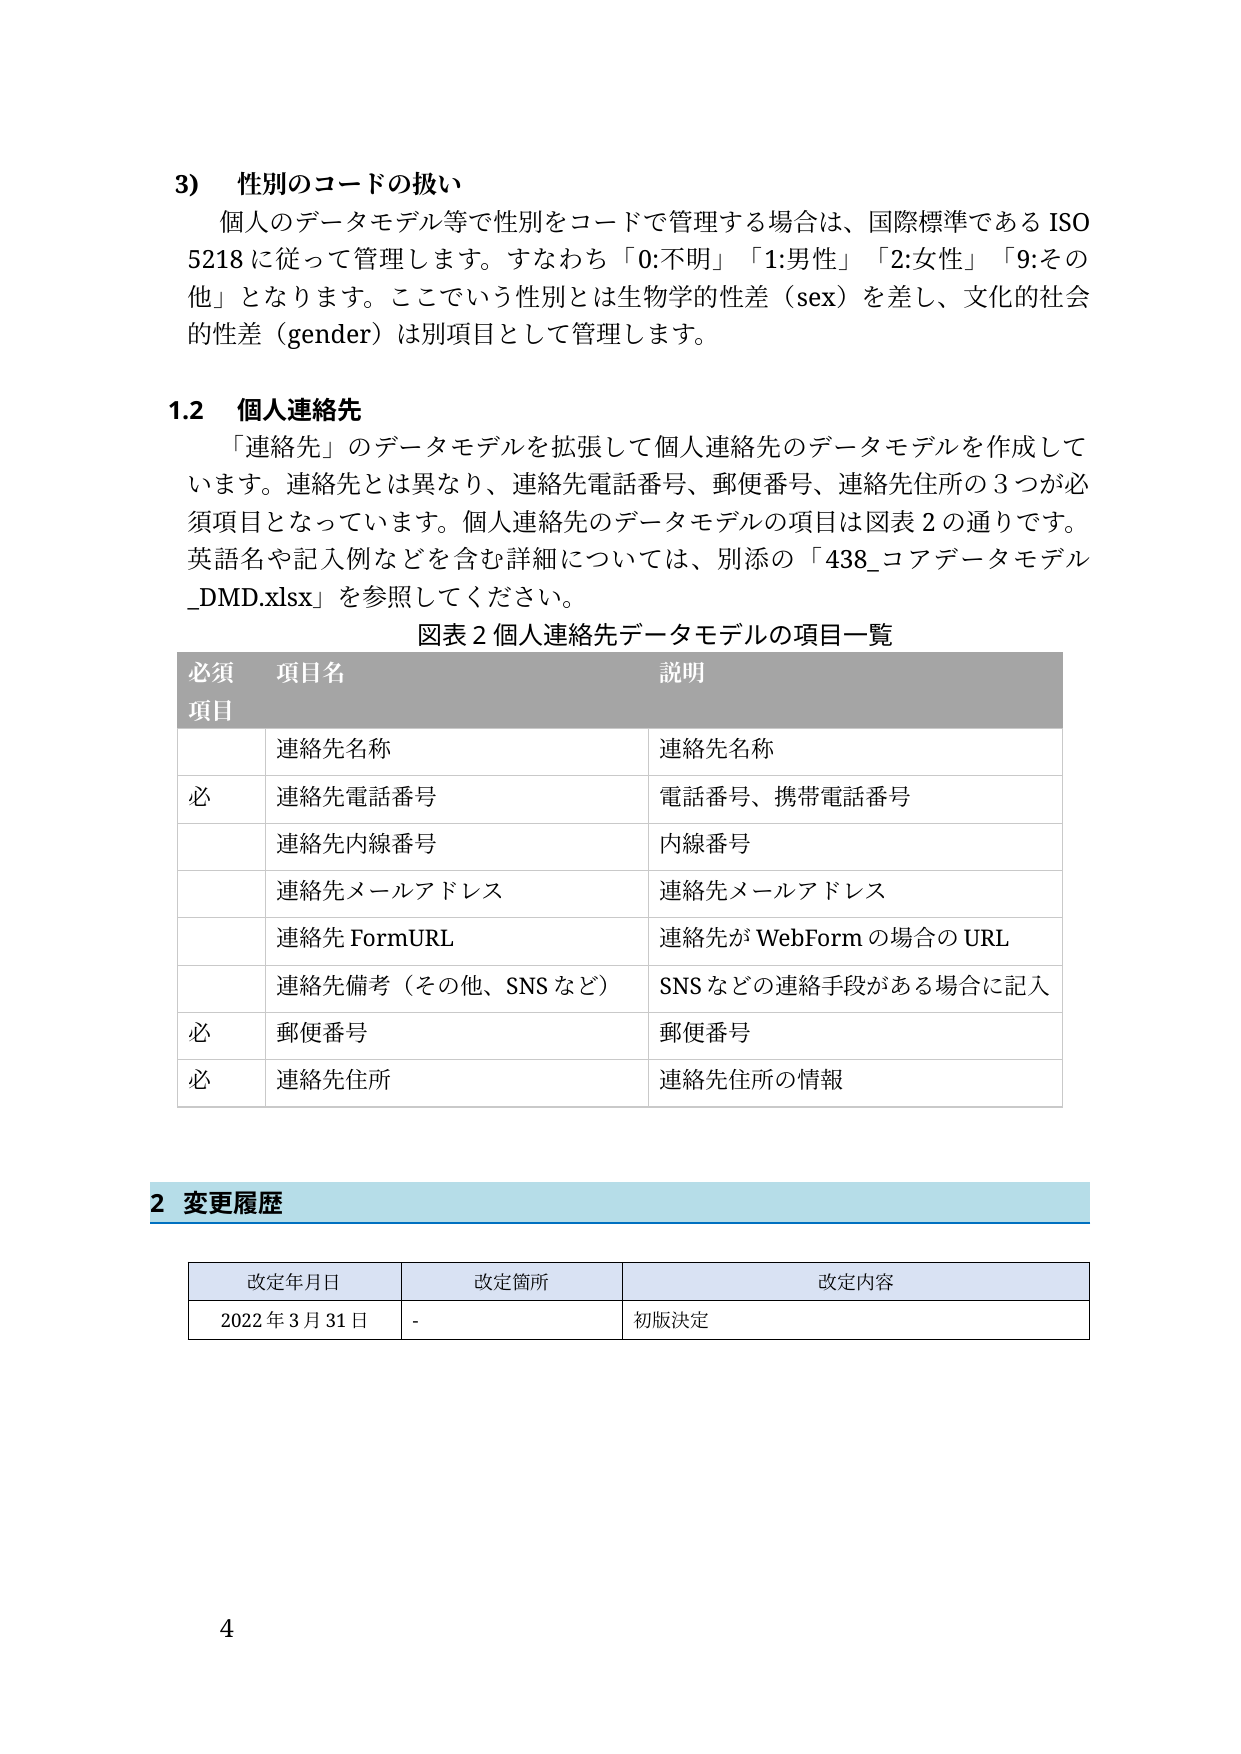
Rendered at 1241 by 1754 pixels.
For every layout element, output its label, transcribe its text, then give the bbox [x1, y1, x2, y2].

table_cell [178, 824, 265, 870]
table_cell 電話番号、携帯電話番号 [649, 776, 1062, 823]
table_cell - [402, 1301, 622, 1339]
table_cell 連絡先名称 [266, 729, 648, 775]
table_cell 必 [178, 1013, 265, 1059]
text 個人のデータモデル等で性別をコードで管理する場合は、国際標準であるISO 5218に従って管理します。すなわち「0:不明」「1:男性」「2:女性」「9:その他」となります。ここでいう性別とは生物学的性差（sex）を差し、文化的社会的性差（gender）は別項目として管理します。 [187, 202, 1090, 352]
table_cell 郵便番号 [649, 1013, 1062, 1059]
table_cell 連絡先内線番号 [266, 824, 648, 870]
table_cell 必 [178, 776, 265, 823]
table_cell 内線番号 [649, 824, 1062, 870]
table_cell 連絡先がWebFormの場合のURL [649, 918, 1062, 964]
subtitle 変更履歴 [150, 1182, 1090, 1222]
table_cell [178, 918, 265, 964]
table_cell [178, 729, 265, 775]
table_cell 連絡先住所 [266, 1060, 648, 1106]
table_cell 連絡先名称 [649, 729, 1062, 775]
table_cell 連絡先電話番号 [266, 776, 648, 823]
table_cell 連絡先メールアドレス [266, 871, 648, 917]
table_cell 必 [178, 1060, 265, 1106]
table_header 改定年月日 [189, 1263, 401, 1300]
table_header 説明 [649, 653, 1062, 728]
table_cell SNSなどの連絡手段がある場合に記入 [649, 966, 1062, 1012]
table_cell [178, 871, 265, 917]
table_cell 連絡先備考（その他、SNSなど） [266, 966, 648, 1012]
subtitle 性別のコードの扱い [175, 164, 1090, 202]
table_cell [178, 966, 265, 1012]
subtitle 個人連絡先 [168, 389, 1090, 427]
table_header 改定内容 [623, 1263, 1089, 1300]
table_header 項目名 [266, 653, 648, 728]
table_cell 2022年3月31日 [189, 1301, 401, 1339]
table_cell 初版決定 [623, 1301, 1089, 1339]
table_cell 連絡先FormURL [266, 918, 648, 964]
table_header 改定箇所 [402, 1263, 622, 1300]
table_cell 郵便番号 [266, 1013, 648, 1059]
table_header 必須 項目 [178, 653, 265, 728]
text 「連絡先」のデータモデルを拡張して個人連絡先のデータモデルを作成しています。連絡先とは異なり、連絡先電話番号、郵便番号、連絡先住所の３つが必須項目となっています。個人連絡先のデータモデルの項目は図表2の通りです。英語名や記入例などを含む詳細については、別添の「438_コアデータモデル_DMD.xlsx」を参照してください。 [187, 427, 1090, 614]
table_cell 連絡先住所の情報 [649, 1060, 1062, 1106]
text 図表2 個人連絡先データモデルの項目一覧 [187, 614, 1090, 652]
table_cell 連絡先メールアドレス [649, 871, 1062, 917]
